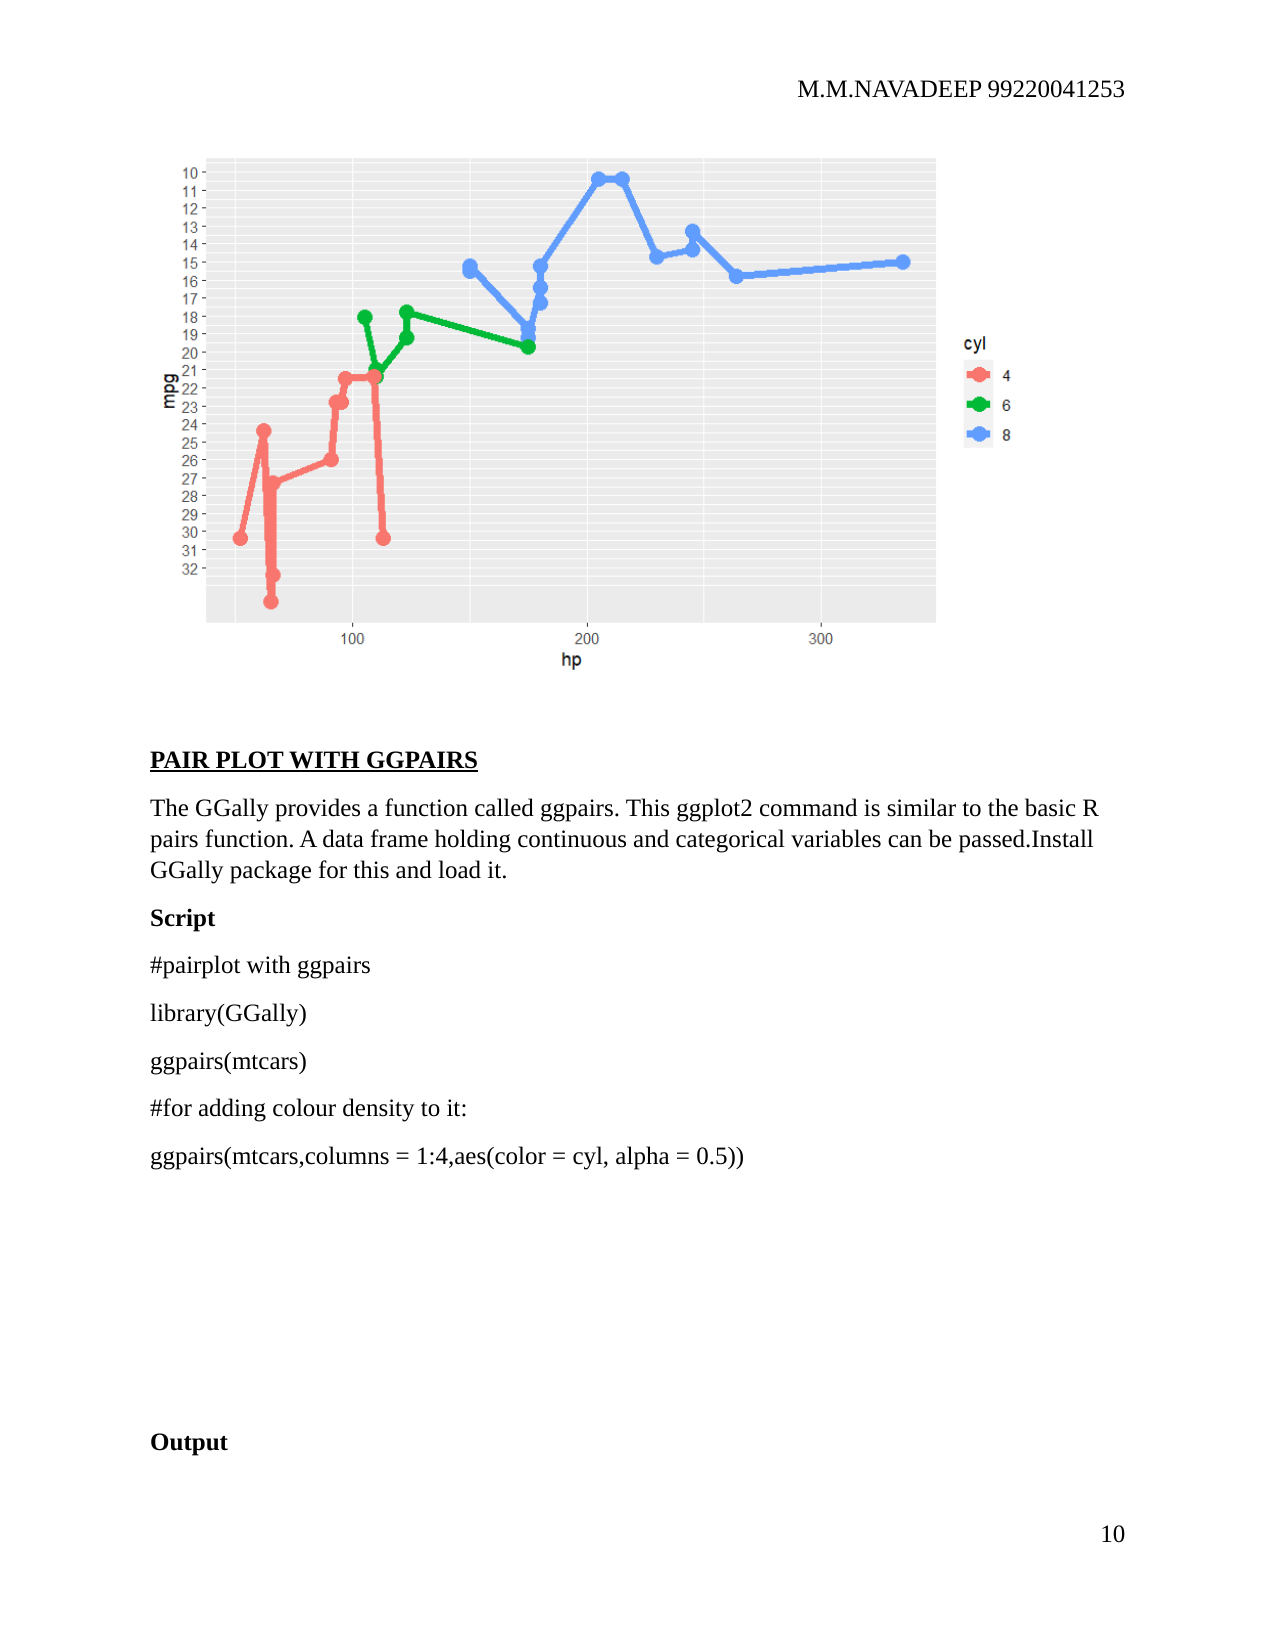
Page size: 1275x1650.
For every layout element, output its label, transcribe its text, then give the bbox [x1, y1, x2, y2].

picture [150, 150, 1030, 679]
text library(GGally) [150, 998, 1125, 1027]
text ggpairs(mtcars,columns = 1:4,aes(color = cyl, alpha = 0.5)) [150, 1141, 1125, 1170]
text #for adding colour density to it: [150, 1093, 1125, 1122]
text The GGally provides a function called ggpairs. This ggplot2 command is similar to the basic R pairs function. A data frame holding continuous and categorical variables can be passed.Install GGally package for this and load it. [150, 793, 1125, 884]
text Output [150, 1427, 1125, 1456]
text Script [150, 903, 1125, 931]
text PAIR PLOT WITH GGPAIRS [150, 745, 1125, 774]
text #pairplot with ggpairs [150, 950, 1125, 979]
text ggpairs(mtcars) [150, 1046, 1125, 1074]
